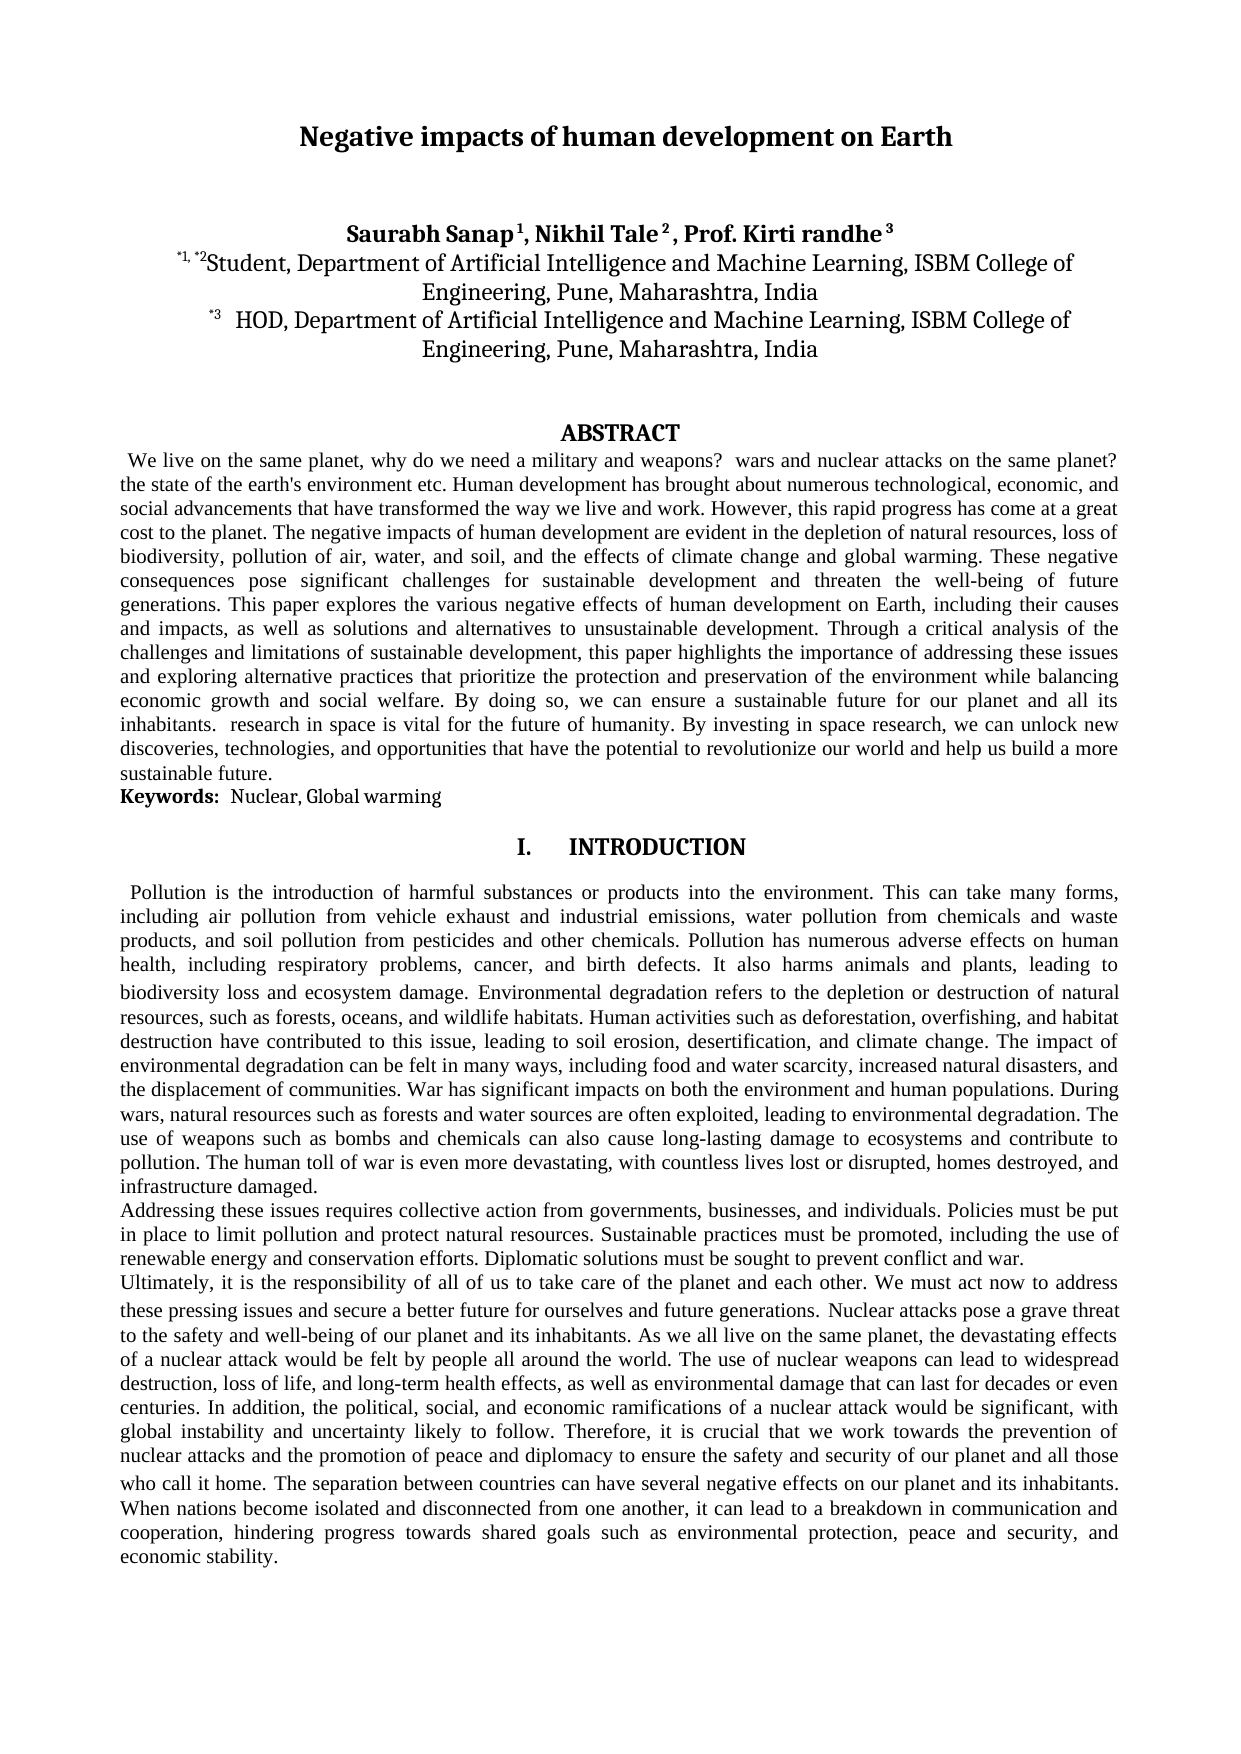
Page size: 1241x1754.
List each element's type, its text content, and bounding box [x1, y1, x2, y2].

text We live on the same planet, why do we need a military and weapons? wars and nuclear attacks on the same planet? the state of the earth's environment etc. Human development has brought about numerous technological, economic, and social advancements that have transformed the way we live and work. However, this rapid progress has come at a great cost to the planet. The negative impacts of human development are evident in the depletion of natural resources, loss of biodiversity, pollution of air, water, and soil, and the effects of climate change and global warming. These negative consequences pose significant challenges for sustainable development and threaten the well-being of future generations. This paper explores the various negative effects of human development on Earth, including their causes and impacts, as well as solutions and alternatives to unsustainable development. Through a critical analysis of the challenges and limitations of sustainable development, this paper highlights the importance of addressing these issues and exploring alternative practices that prioritize the protection and preservation of the environment while balancing economic growth and social welfare. By doing so, we can ensure a sustainable future for our planet and all its inhabitants. research in space is vital for the future of humanity. By investing in space research, we can unlock new discoveries, technologies, and opportunities that have the potential to revolutionize our world and help us build a more sustainable future. [120, 448, 1120, 784]
text Addressing these issues requires collective action from governments, businesses, and individuals. Policies must be put in place to limit pollution and protect natural resources. Sustainable practices must be promoted, including the use of renewable energy and conservation efforts. Diplomatic solutions must be sought to prevent conflict and war. [120, 1198, 1120, 1270]
text Pollution is the introduction of harmful substances or products into the environment. This can take many forms, including air pollution from vehicle exhaust and industrial emissions, water pollution from chemicals and waste products, and soil pollution from pesticides and other chemicals. Pollution has numerous adverse effects on human health, including respiratory problems, cancer, and birth defects. It also harms animals and plants, leading to biodiversity loss and ecosystem damage. Environmental degradation refers to the depletion or destruction of natural resources, such as forests, oceans, and wildlife habitats. Human activities such as deforestation, overfishing, and habitat destruction have contributed to this issue, leading to soil erosion, desertification, and climate change. The impact of environmental degradation can be felt in many ways, including food and water scarcity, increased natural disasters, and the displacement of communities. War has significant impacts on both the environment and human populations. During wars, natural resources such as forests and water sources are often exploited, leading to environmental degradation. The use of weapons such as bombs and chemicals can also cause long-lasting damage to ecosystems and contribute to pollution. The human toll of war is even more devastating, with countless lives lost or disrupted, homes destroyed, and infrastructure damaged. [120, 880, 1120, 1198]
text *3 HOD, Department of Artificial Intelligence and Machine Learning, ISBM College of Engineering, Pune, Maharashtra, India [120, 306, 1120, 364]
list INTRODUCTION [157, 832, 1120, 861]
title Negative impacts of human development on Earth [120, 120, 1120, 153]
text *1, *2Student, Department of Artificial Intelligence and Machine Learning, ISBM College of Engineering, Pune, Maharashtra, India [120, 249, 1120, 306]
text Keywords: Nuclear, Global warming [120, 784, 1120, 808]
text Saurabh Sanap 1, Nikhil Tale 2 , Prof. Kirti randhe 3 [120, 220, 1120, 249]
text Ultimately, it is the responsibility of all of us to take care of the planet and each other. We must act now to address these pressing issues and secure a better future for ourselves and future generations. Nuclear attacks pose a grave threat to the safety and well-being of our planet and its inhabitants. As we all live on the same planet, the devastating effects of a nuclear attack would be felt by people all around the world. The use of nuclear weapons can lead to widespread destruction, loss of life, and long-term health effects, as well as environmental damage that can last for decades or even centuries. In addition, the political, social, and economic ramifications of a nuclear attack would be significant, with global instability and uncertainty likely to follow. Therefore, it is crucial that we work towards the prevention of nuclear attacks and the promotion of peace and diplomacy to ensure the safety and security of our planet and all those who call it home. The separation between countries can have several negative effects on our planet and its inhabitants. When nations become isolated and disconnected from one another, it can lead to a breakdown in communication and cooperation, hindering progress towards shared goals such as environmental protection, peace and security, and economic stability. [120, 1270, 1120, 1568]
text ABSTRACT [120, 419, 1120, 448]
